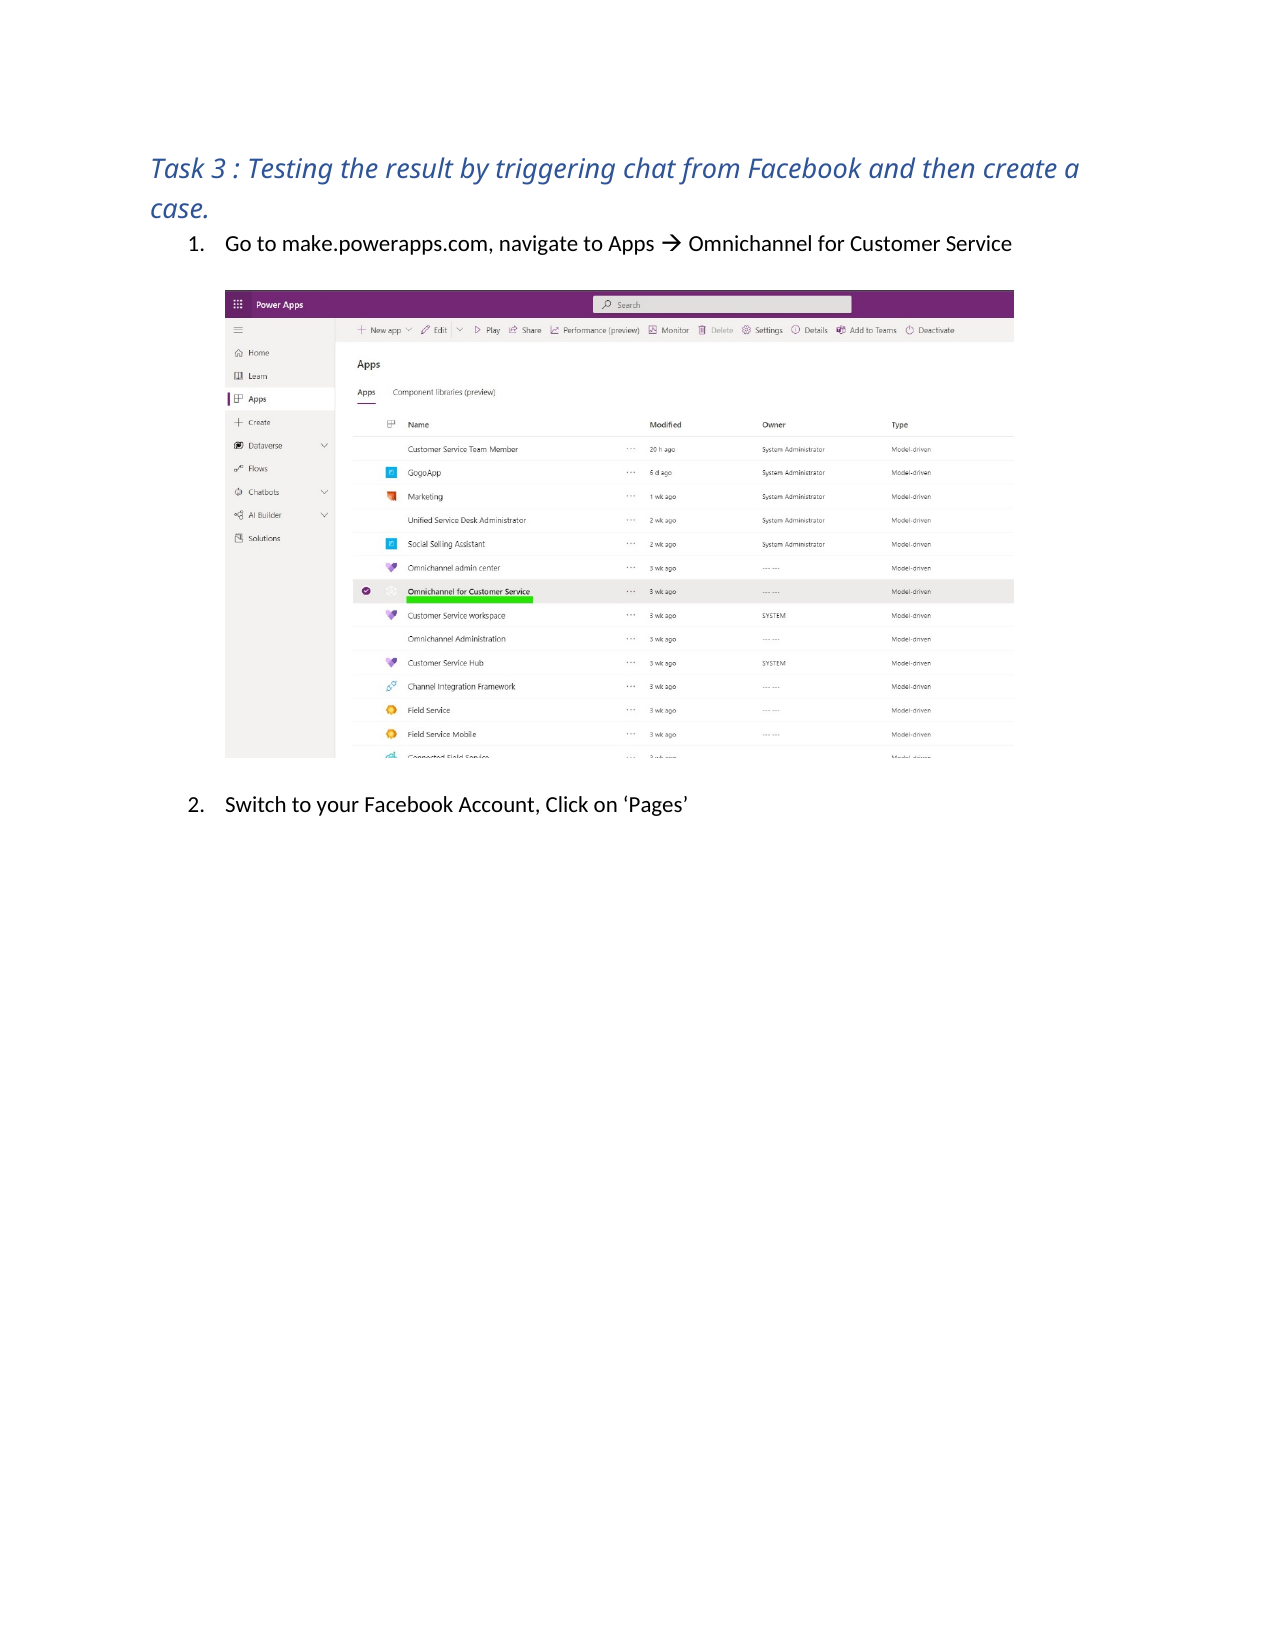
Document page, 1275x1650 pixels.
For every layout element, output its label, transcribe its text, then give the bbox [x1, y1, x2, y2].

list Switch to your Facebook Account, Click on ‘Pages’ [187, 790, 1125, 848]
picture [225, 290, 1014, 758]
subtitle Task 3 : Testing the result by triggering chat from Facebook and then create a case. [150, 150, 1125, 227]
